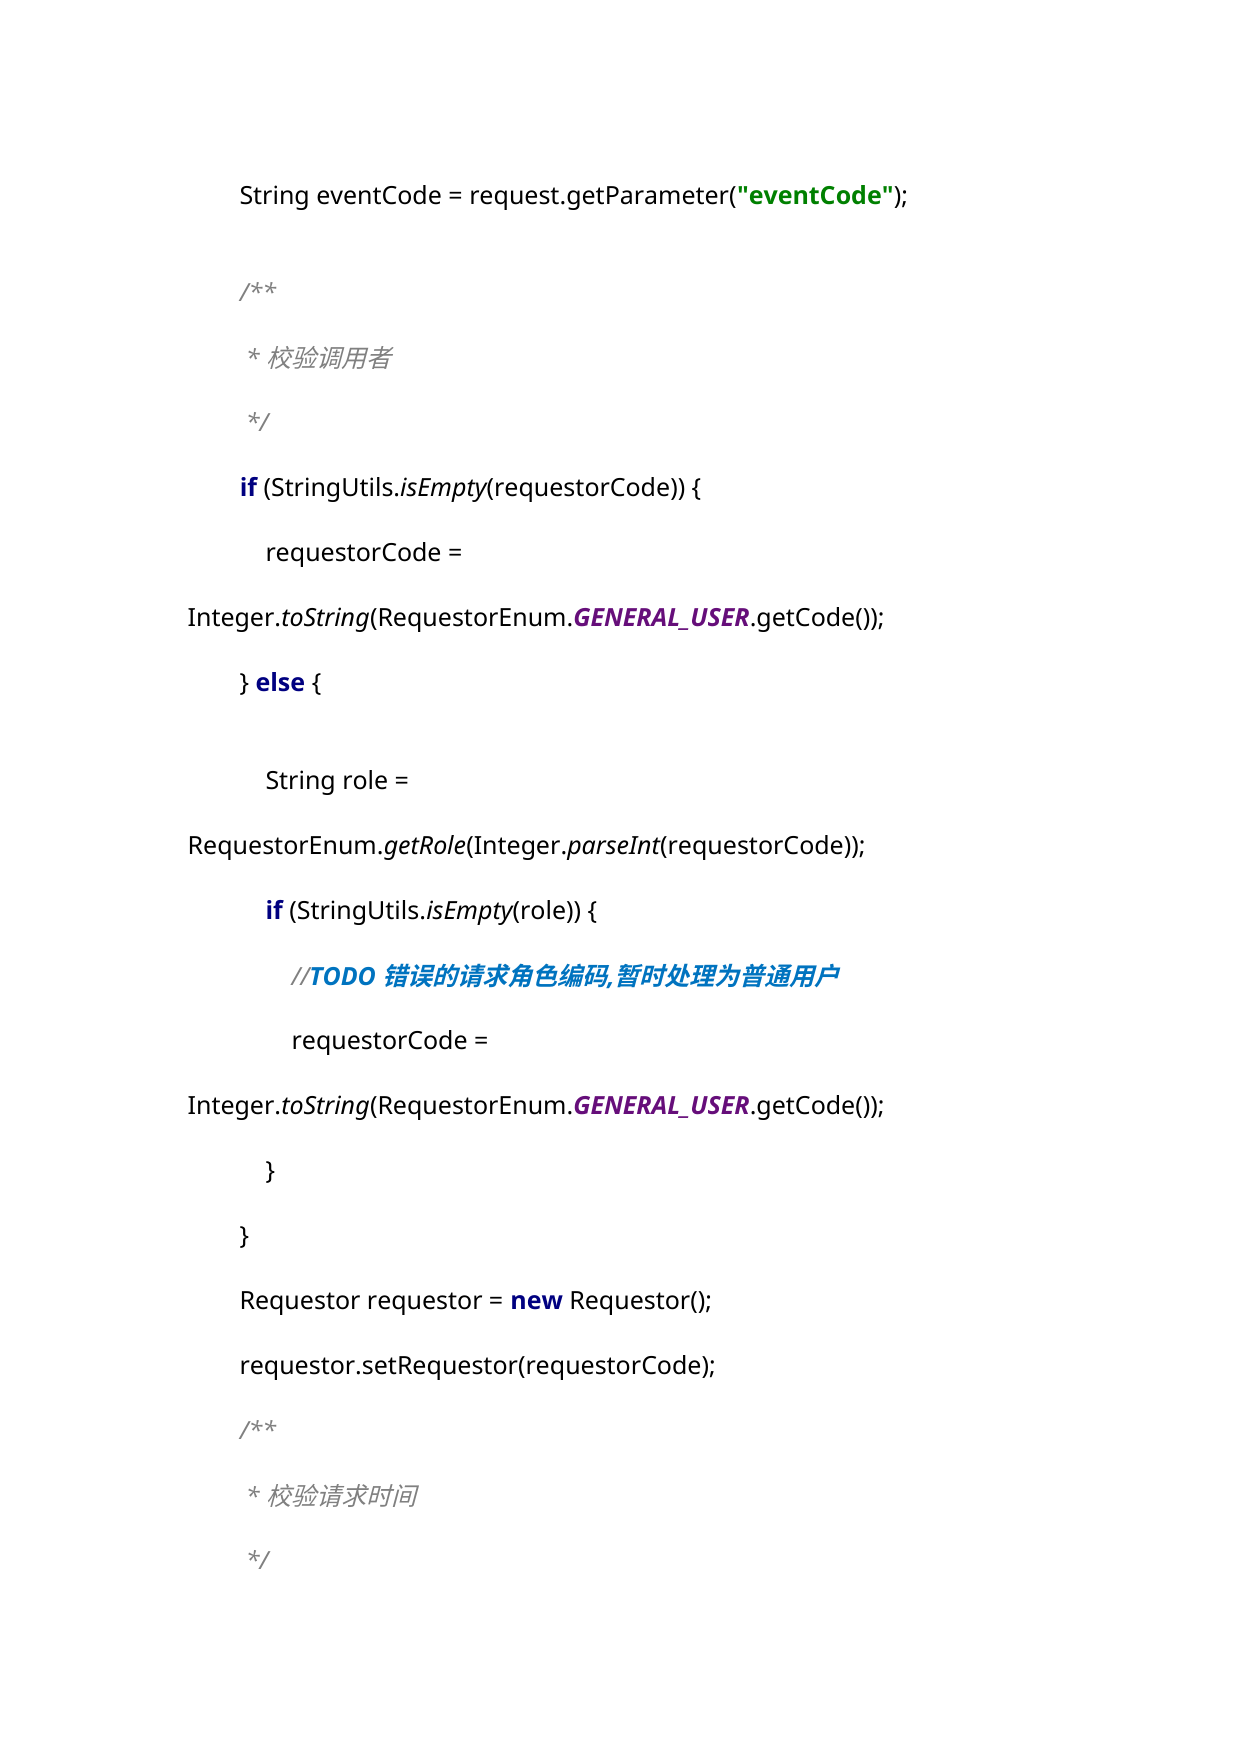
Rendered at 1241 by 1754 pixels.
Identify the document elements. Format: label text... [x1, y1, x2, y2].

text /** [187, 1397, 1053, 1462]
text String eventCode = request.getParameter("eventCode"); [187, 162, 1053, 227]
text Requestor requestor = new Requestor(); [187, 1267, 1053, 1332]
text /** [187, 259, 1053, 324]
text */ [187, 1527, 1053, 1592]
text * 校验调用者 [187, 324, 1053, 389]
text * 校验请求时间 [187, 1462, 1053, 1527]
text //TODO 错误的请求角色编码,暂时处理为普通用户 [187, 942, 1053, 1007]
text } else { [187, 649, 1053, 714]
text } [187, 1202, 1053, 1267]
text } [187, 1137, 1053, 1202]
text requestorCode = Integer.toString(RequestorEnum.GENERAL_USER.getCode()); [187, 519, 1053, 649]
text requestorCode = Integer.toString(RequestorEnum.GENERAL_USER.getCode()); [187, 1007, 1053, 1137]
text */ [187, 389, 1053, 454]
text if (StringUtils.isEmpty(role)) { [187, 877, 1053, 942]
text requestor.setRequestor(requestorCode); [187, 1332, 1053, 1397]
text if (StringUtils.isEmpty(requestorCode)) { [187, 454, 1053, 519]
text String role = RequestorEnum.getRole(Integer.parseInt(requestorCode)); [187, 747, 1053, 877]
